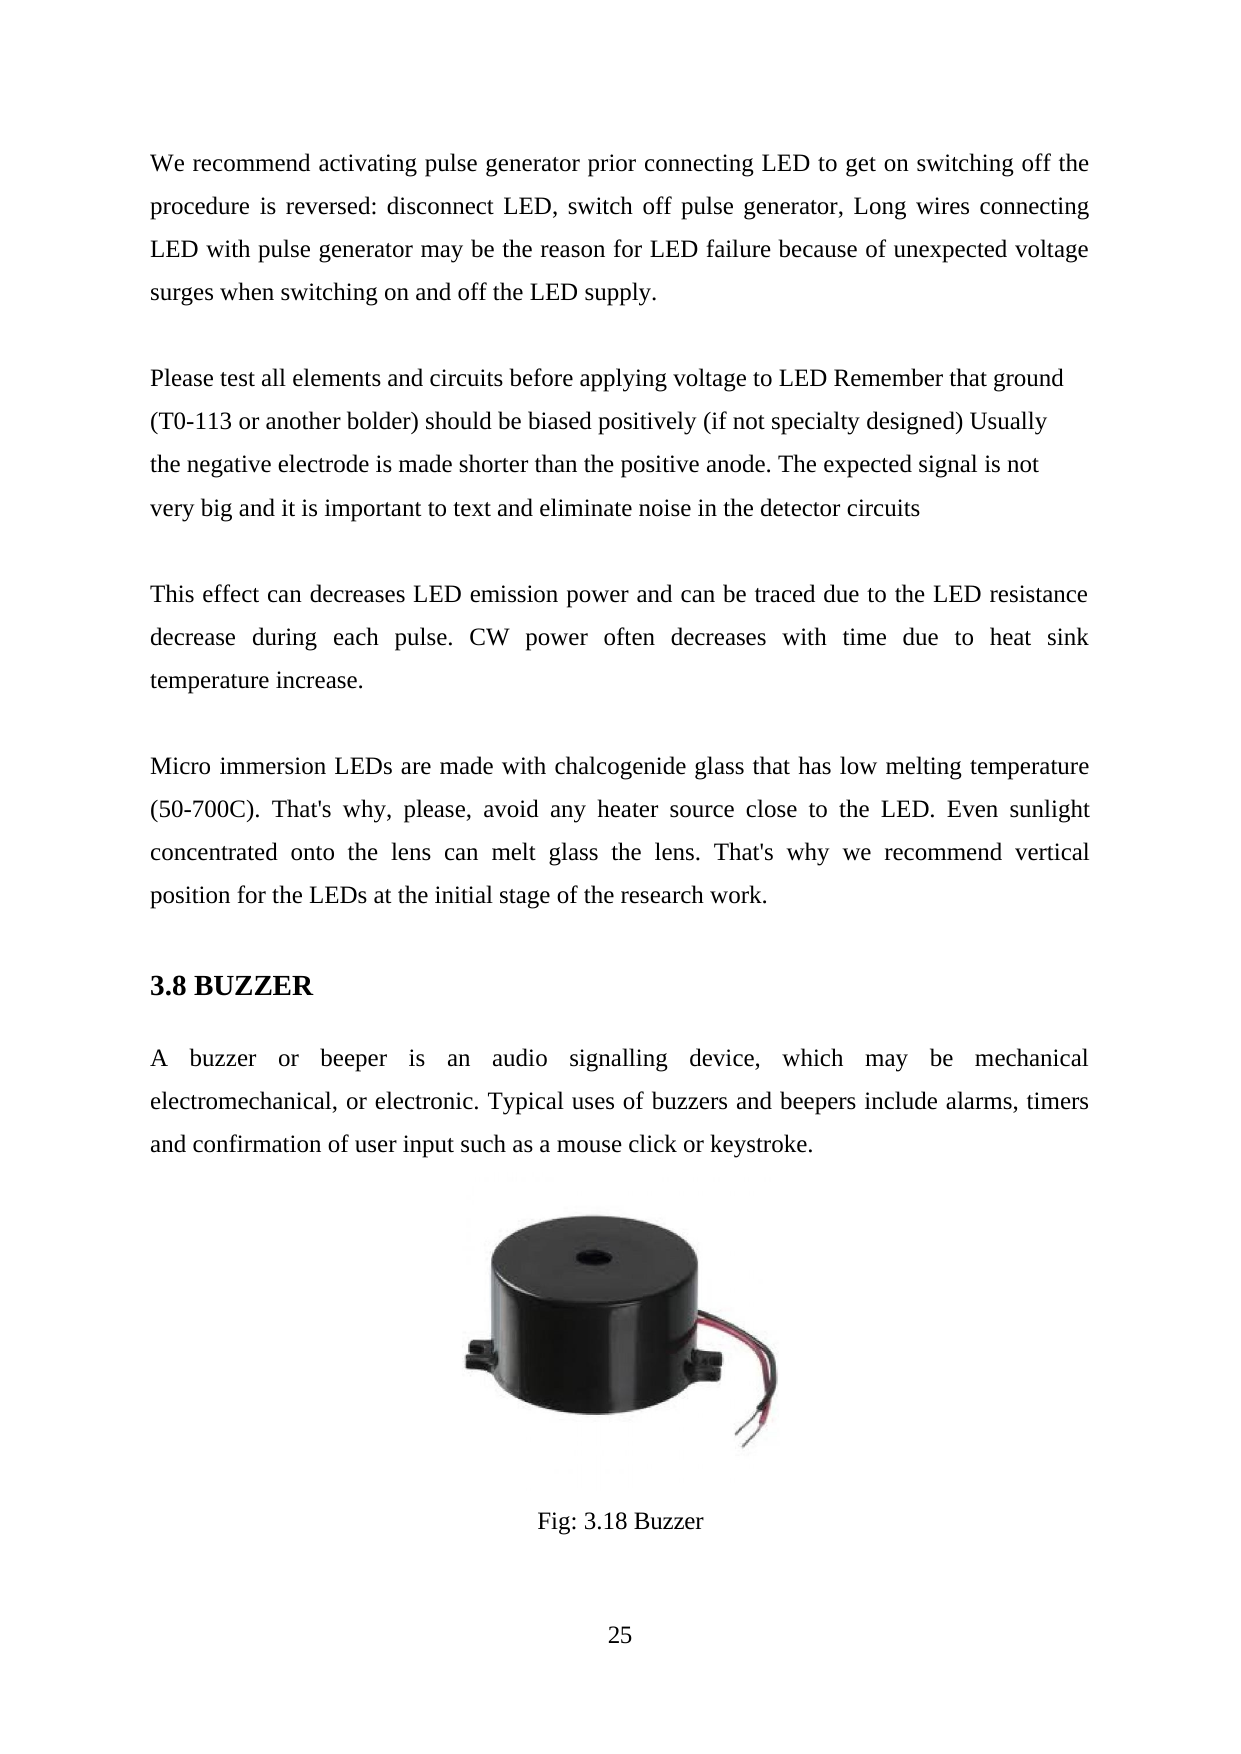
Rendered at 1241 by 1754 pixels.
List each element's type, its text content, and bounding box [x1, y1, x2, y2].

text Micro immersion LEDs are made with chalcogenide glass that has low melting temperature (50-700C). That's why, please, avoid any heater source close to the LED. Even sunlight concentrated onto the lens can melt glass the lens. That's why we recommend vertical position for the LEDs at the initial stage of the research work. [150, 751, 1091, 909]
text A buzzer or beeper is an audio signalling device, which may be mechanical electromechanical, or electronic. Typical uses of buzzers and beepers include alarms, timers and confirmation of user input such as a mouse click or keystroke. [150, 1043, 1091, 1158]
text Fig: 3.18 Buzzer [148, 1506, 1093, 1535]
text This effect can decreases LED emission power and can be traced due to the LED resistance decrease during each pulse. CW power often decreases with time due to heat sink temperature increase. [150, 579, 1090, 694]
text Please test all elements and circuits before applying voltage to LED Remember that ground (T0-113 or another bolder) should be biased positively (if not specialty designed) Usually the negative electrode is made shorter than the positive anode. The expected signal is not very big and it is important to text and eliminate noise in the detector circuits [150, 363, 1083, 521]
picture [461, 1172, 780, 1491]
subtitle BUZZER [150, 968, 1137, 1001]
text We recommend activating pulse generator prior connecting LED to get on switching off the procedure is reversed: disconnect LED, switch off pulse generator, Long wires connecting LED with pulse generator may be the reason for LED failure because of unexpected voltage surges when switching on and off the LED supply. [150, 148, 1090, 306]
